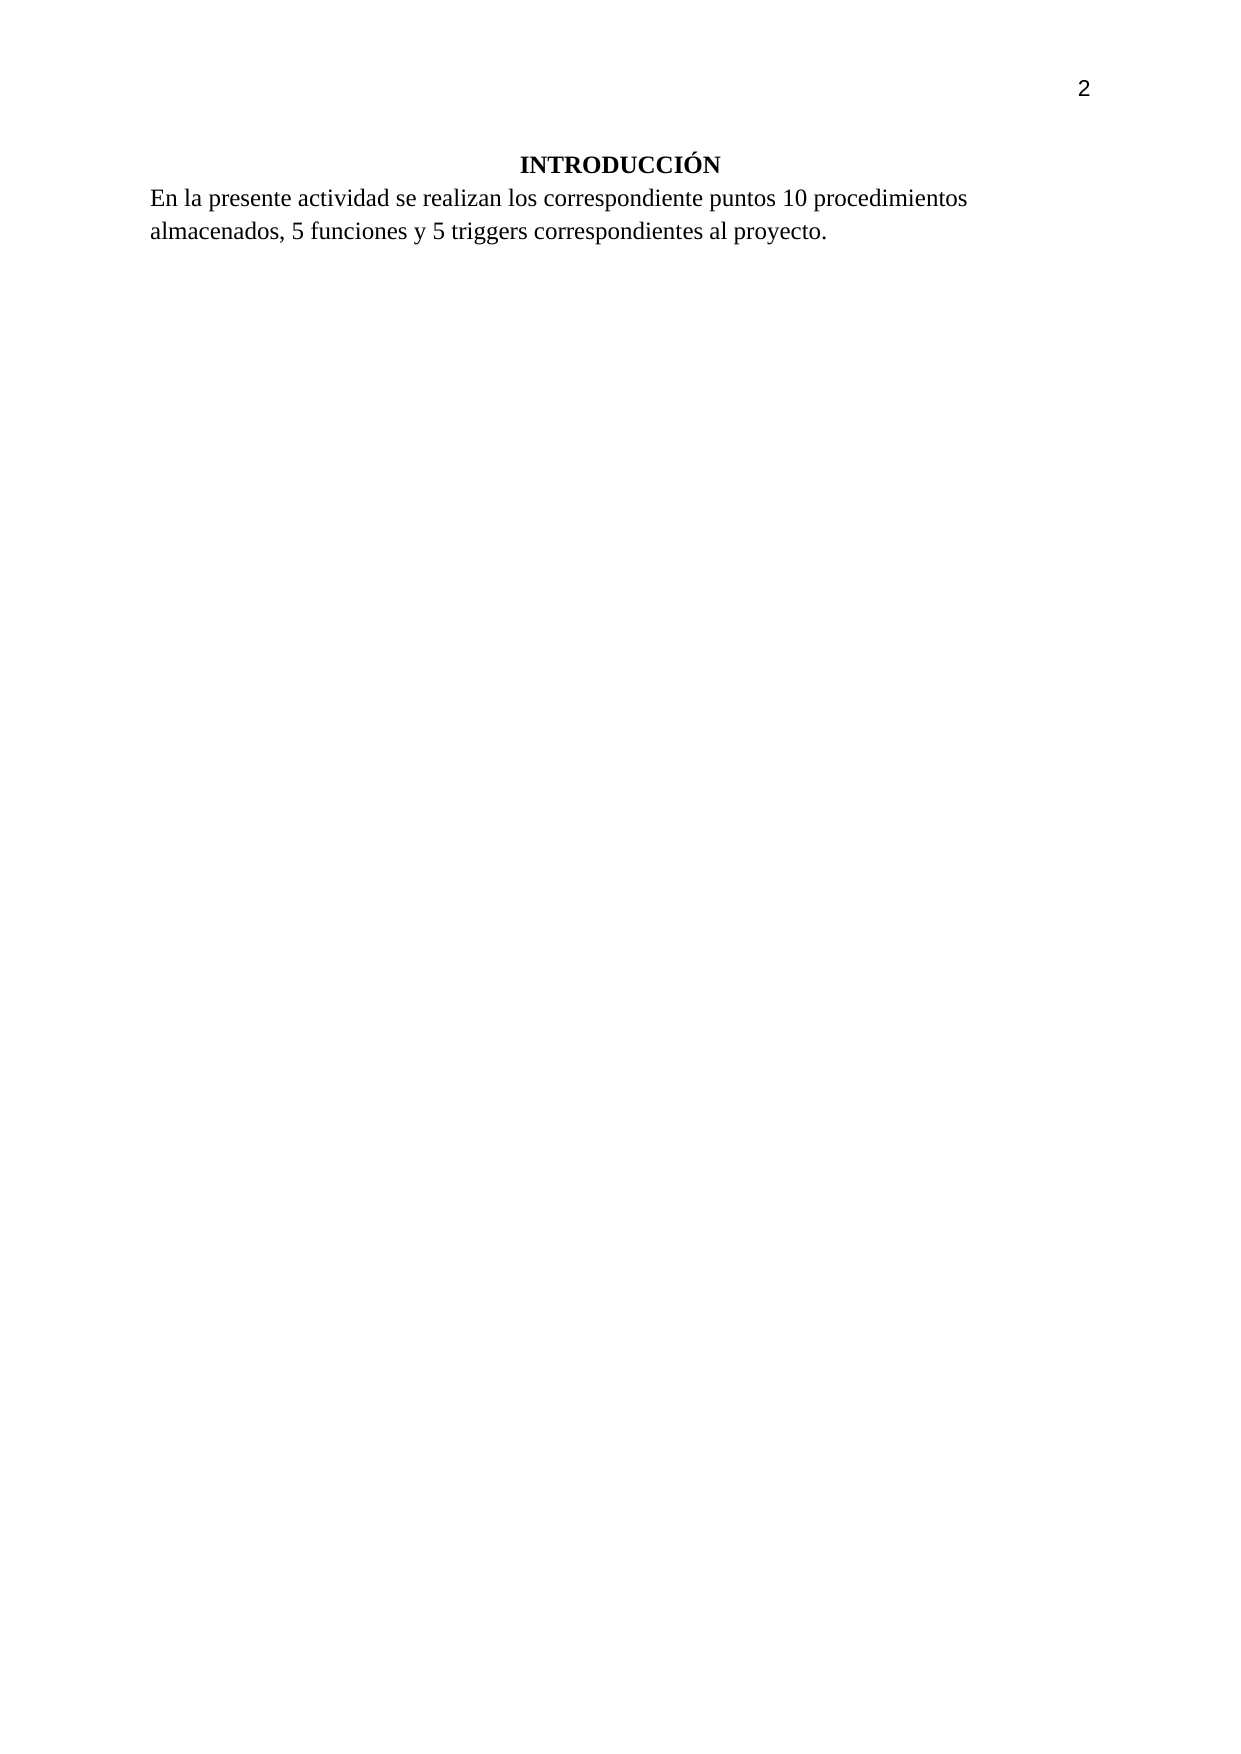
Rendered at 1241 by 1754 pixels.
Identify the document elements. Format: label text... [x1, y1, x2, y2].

text En la presente actividad se realizan los correspondiente puntos 10 procedimientos almacenados, 5 funciones y 5 triggers correspondientes al proyecto. [150, 183, 1090, 245]
text INTRODUCCIÓN [150, 150, 1090, 179]
